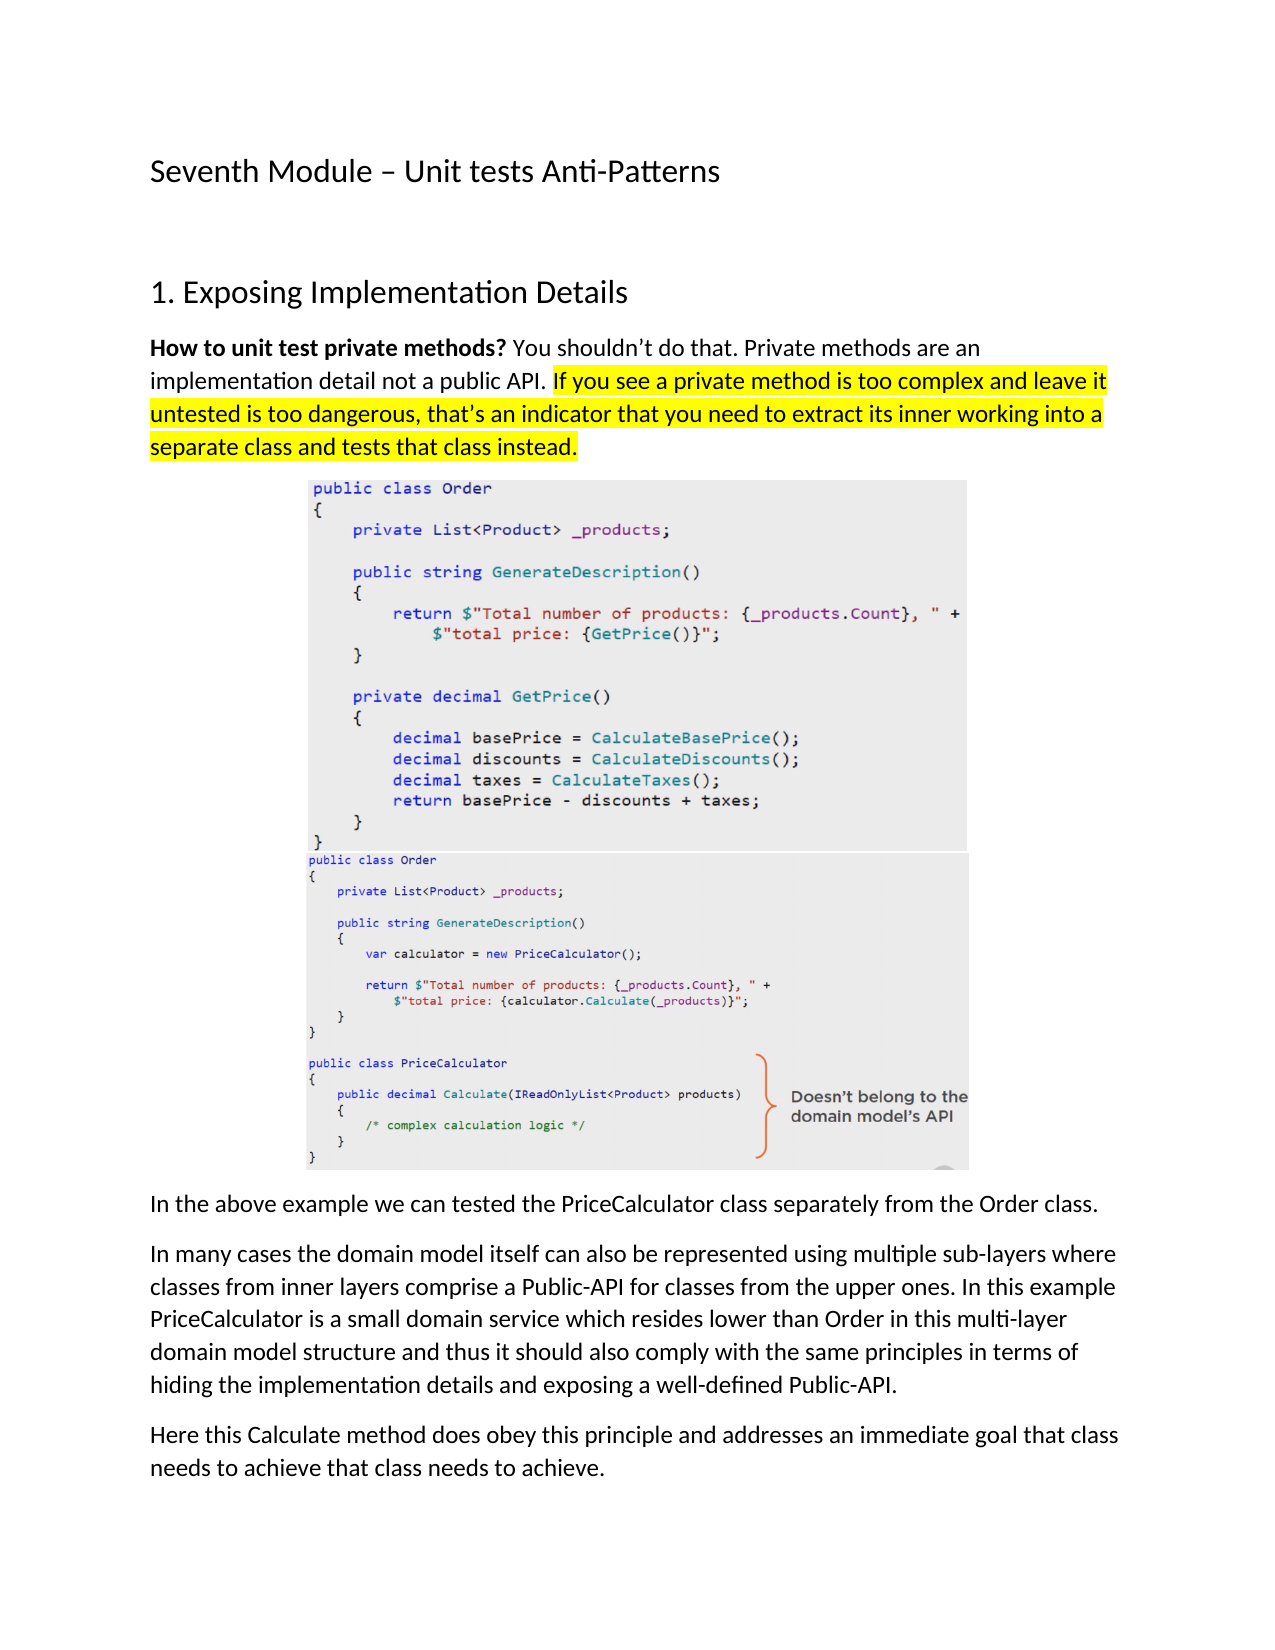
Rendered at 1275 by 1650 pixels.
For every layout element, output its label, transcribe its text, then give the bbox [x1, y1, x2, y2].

text How to unit test private methods? You shouldn’t do that. Private methods are an implementation detail not a public API. If you see a private method is too complex and leave it untested is too dangerous, that’s an indicator that you need to extract its inner working into a separate class and tests that class instead. [150, 332, 1125, 461]
text In many cases the domain model itself can also be represented using multiple sub-layers where classes from inner layers comprise a Public-API for classes from the upper ones. In this example PriceCalculator is a small domain service which resides lower than Order in this multi-layer domain model structure and thus it should also comply with the same principles in terms of hiding the implementation details and exposing a well-defined Public-API. [150, 1238, 1125, 1400]
picture [306, 853, 969, 1170]
text 1. Exposing Implementation Details [150, 271, 1125, 312]
picture [308, 480, 967, 851]
text In the above example we can tested the PriceCalculator class separately from the Order class. [150, 1188, 1125, 1219]
text Here this Calculate method does obey this principle and addresses an immediate goal that class needs to achieve that class needs to achieve. [150, 1419, 1125, 1482]
text Seventh Module – Unit tests Anti-Patterns [150, 150, 1125, 191]
